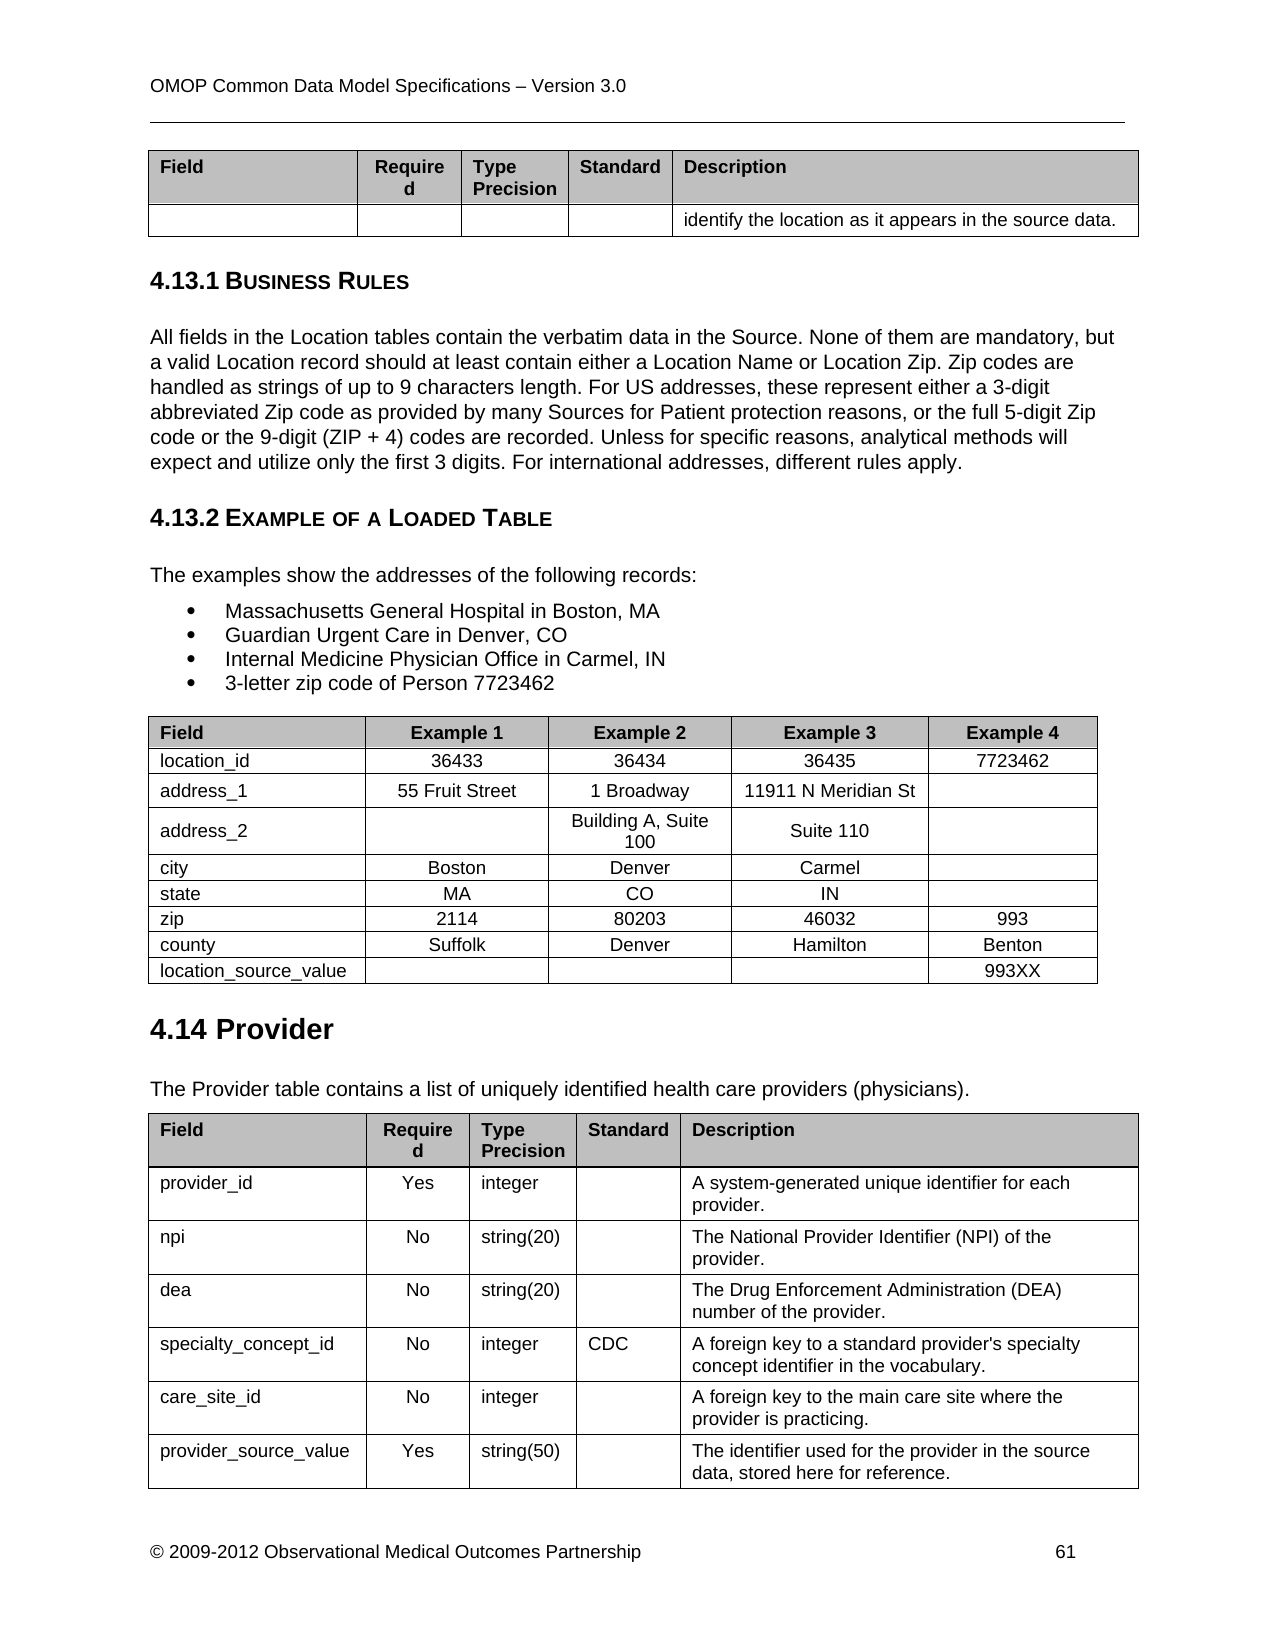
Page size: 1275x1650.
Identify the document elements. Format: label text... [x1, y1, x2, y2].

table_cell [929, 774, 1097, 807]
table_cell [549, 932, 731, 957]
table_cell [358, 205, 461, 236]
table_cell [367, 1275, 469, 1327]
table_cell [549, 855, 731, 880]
list Internal Medicine Physician Office in Carmel, IN [187, 647, 1125, 671]
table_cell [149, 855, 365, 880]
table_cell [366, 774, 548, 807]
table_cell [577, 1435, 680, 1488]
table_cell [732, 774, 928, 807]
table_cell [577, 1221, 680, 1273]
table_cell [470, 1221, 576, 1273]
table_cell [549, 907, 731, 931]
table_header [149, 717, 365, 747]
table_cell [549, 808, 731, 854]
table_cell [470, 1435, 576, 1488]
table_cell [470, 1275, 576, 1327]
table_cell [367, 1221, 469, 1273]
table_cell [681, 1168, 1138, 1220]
subtitle Business Rules [150, 266, 1125, 295]
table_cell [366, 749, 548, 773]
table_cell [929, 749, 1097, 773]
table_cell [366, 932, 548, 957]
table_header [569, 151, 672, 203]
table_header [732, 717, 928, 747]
text All fields in the Location tables contain the verbatim data in the Source. None of them are mandatory, but a valid Location record should at least contain either a Location Name or Location Zip. Zip codes are handled as strings of up to 9 characters length. For US addresses, these represent either a 3-digit abbreviated Zip code as provided by many Sources for Patient protection reasons, or the full 5-digit Zip code or the 9-digit (ZIP + 4) codes are recorded. Unless for specific reasons, analytical methods will expect and utilize only the first 3 digits. For international addresses, different rules apply. [150, 324, 1124, 474]
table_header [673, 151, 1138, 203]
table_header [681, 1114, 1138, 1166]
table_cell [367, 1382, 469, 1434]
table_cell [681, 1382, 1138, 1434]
subtitle Provider [150, 1013, 1125, 1046]
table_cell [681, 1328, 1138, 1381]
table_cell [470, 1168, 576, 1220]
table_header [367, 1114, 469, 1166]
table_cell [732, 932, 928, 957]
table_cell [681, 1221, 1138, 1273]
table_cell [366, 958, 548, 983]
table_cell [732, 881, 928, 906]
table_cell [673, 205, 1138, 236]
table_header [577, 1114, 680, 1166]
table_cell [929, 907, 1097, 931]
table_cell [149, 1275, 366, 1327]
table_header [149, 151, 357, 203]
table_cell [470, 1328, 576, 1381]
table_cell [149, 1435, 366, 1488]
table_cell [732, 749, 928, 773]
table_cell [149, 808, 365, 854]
list Guardian Urgent Care in Denver, CO [187, 623, 1125, 647]
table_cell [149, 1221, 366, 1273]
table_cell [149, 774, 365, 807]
text The Provider table contains a list of uniquely identified health care providers (physicians). [150, 1075, 1124, 1100]
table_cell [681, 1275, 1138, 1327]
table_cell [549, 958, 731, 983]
list 3-letter zip code of Person 7723462 [187, 671, 1125, 695]
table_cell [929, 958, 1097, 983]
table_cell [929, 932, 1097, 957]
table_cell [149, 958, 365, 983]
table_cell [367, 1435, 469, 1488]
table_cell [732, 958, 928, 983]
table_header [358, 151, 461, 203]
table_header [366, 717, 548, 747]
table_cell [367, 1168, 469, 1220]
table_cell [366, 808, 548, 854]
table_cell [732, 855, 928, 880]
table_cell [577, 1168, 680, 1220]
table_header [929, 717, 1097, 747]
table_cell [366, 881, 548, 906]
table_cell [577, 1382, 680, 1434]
list Massachusetts General Hospital in Boston, MA [187, 599, 1125, 623]
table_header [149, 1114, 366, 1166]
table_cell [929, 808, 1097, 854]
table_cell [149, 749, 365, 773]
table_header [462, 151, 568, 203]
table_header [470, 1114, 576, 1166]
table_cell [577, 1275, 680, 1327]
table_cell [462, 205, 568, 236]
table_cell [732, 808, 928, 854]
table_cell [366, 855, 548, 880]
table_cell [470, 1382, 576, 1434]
text The examples show the addresses of the following records: [150, 562, 1125, 587]
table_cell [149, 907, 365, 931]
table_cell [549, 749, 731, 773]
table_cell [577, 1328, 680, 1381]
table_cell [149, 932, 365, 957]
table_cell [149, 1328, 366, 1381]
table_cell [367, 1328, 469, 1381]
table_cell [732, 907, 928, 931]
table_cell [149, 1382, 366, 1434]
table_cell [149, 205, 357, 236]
subtitle Example of a Loaded Table [150, 503, 1125, 532]
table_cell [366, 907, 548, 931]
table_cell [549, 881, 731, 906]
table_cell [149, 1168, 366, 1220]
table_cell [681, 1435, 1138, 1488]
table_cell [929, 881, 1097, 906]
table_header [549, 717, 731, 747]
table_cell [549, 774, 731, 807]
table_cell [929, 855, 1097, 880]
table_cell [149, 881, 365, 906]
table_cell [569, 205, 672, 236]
